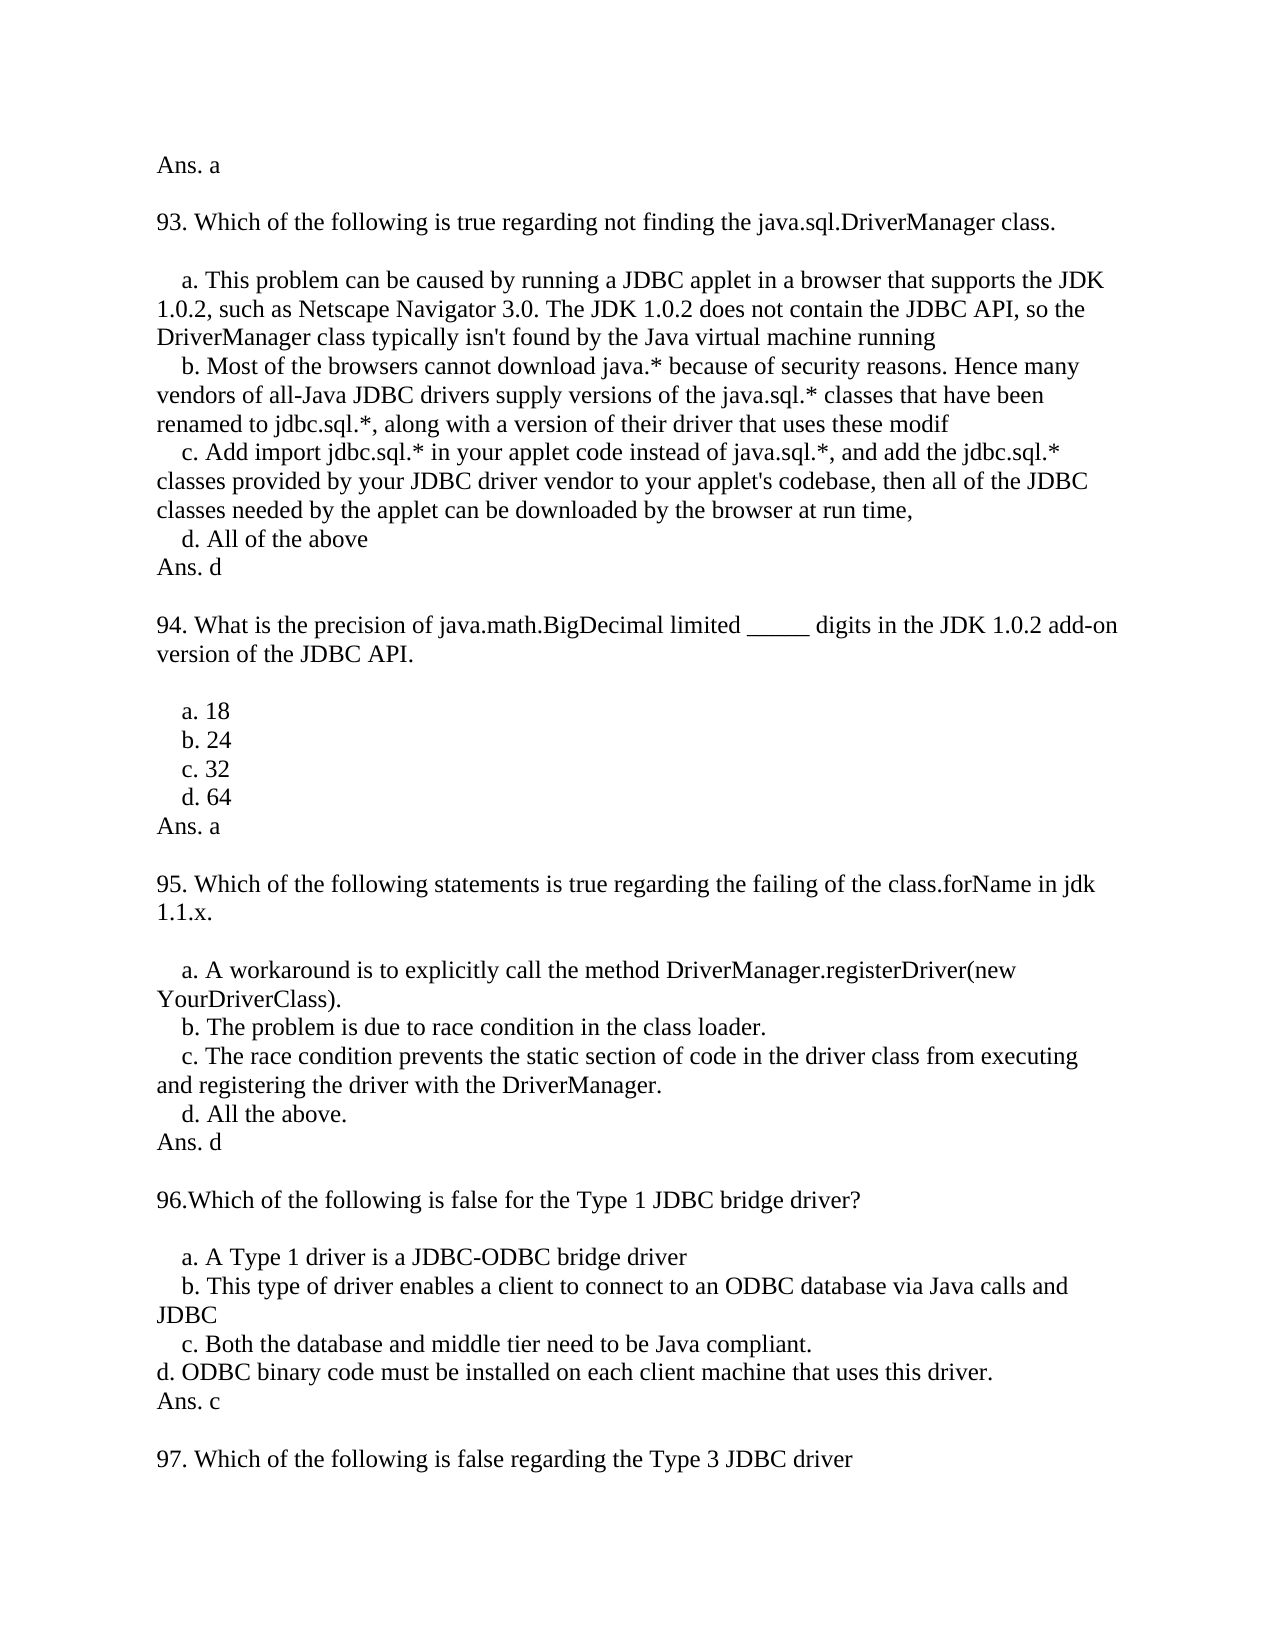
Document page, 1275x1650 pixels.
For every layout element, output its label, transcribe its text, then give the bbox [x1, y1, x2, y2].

text c. The race condition prevents the static section of code in the driver class from executing and registering the driver with the DriverManager. [156, 1041, 1118, 1099]
text d. ODBC binary code must be installed on each client machine that uses this driver. [156, 1357, 1118, 1386]
text b. The problem is due to race condition in the class loader. [156, 1012, 1118, 1041]
text b. This type of driver enables a client to connect to an ODBC database via Java calls and JDBC [156, 1271, 1118, 1329]
text a. This problem can be caused by running a JDBC applet in a browser that supports the JDK 1.0.2, such as Netscape Navigator 3.0. The JDK 1.0.2 does not contain the JDBC API, so the DriverManager class typically isn't found by the Java virtual machine running [156, 265, 1118, 351]
text a. A workaround is to explicitly call the method DriverManager.registerDriver(new YourDriverClass). [156, 955, 1118, 1012]
text 97. Which of the following is false regarding the Type 3 JDBC driver [156, 1444, 1118, 1472]
text d. 64 [156, 782, 1118, 811]
text Ans. d [156, 1127, 1118, 1156]
text b. 24 [156, 725, 1118, 754]
text 93. Which of the following is true regarding not finding the java.sql.DriverManager class. [156, 207, 1118, 236]
text 94. What is the precision of java.math.BigDecimal limited _____ digits in the JDK 1.0.2 add-on version of the JDBC API. [156, 610, 1118, 667]
text Ans. a [156, 811, 1118, 840]
text c. 32 [156, 754, 1118, 782]
text Ans. a [156, 150, 1118, 179]
text Ans. d [156, 552, 1118, 581]
text d. All of the above [156, 524, 1118, 552]
text 96.Which of the following is false for the Type 1 JDBC bridge driver? [156, 1185, 1118, 1214]
text Ans. c [156, 1386, 1118, 1415]
text a. A Type 1 driver is a JDBC-ODBC bridge driver [156, 1242, 1118, 1271]
text c. Add import jdbc.sql.* in your applet code instead of java.sql.*, and add the jdbc.sql.* classes provided by your JDBC driver vendor to your applet's codebase, then all of the JDBC classes needed by the applet can be downloaded by the browser at run time, [156, 437, 1118, 524]
text d. All the above. [156, 1099, 1118, 1127]
text 95. Which of the following statements is true regarding the failing of the class.forName in jdk 1.1.x. [156, 869, 1118, 926]
text a. 18 [156, 696, 1118, 725]
text c. Both the database and middle tier need to be Java compliant. [156, 1329, 1118, 1357]
text b. Most of the browsers cannot download java.* because of security reasons. Hence many vendors of all-Java JDBC drivers supply versions of the java.sql.* classes that have been renamed to jdbc.sql.*, along with a version of their driver that uses these modif [156, 351, 1118, 437]
